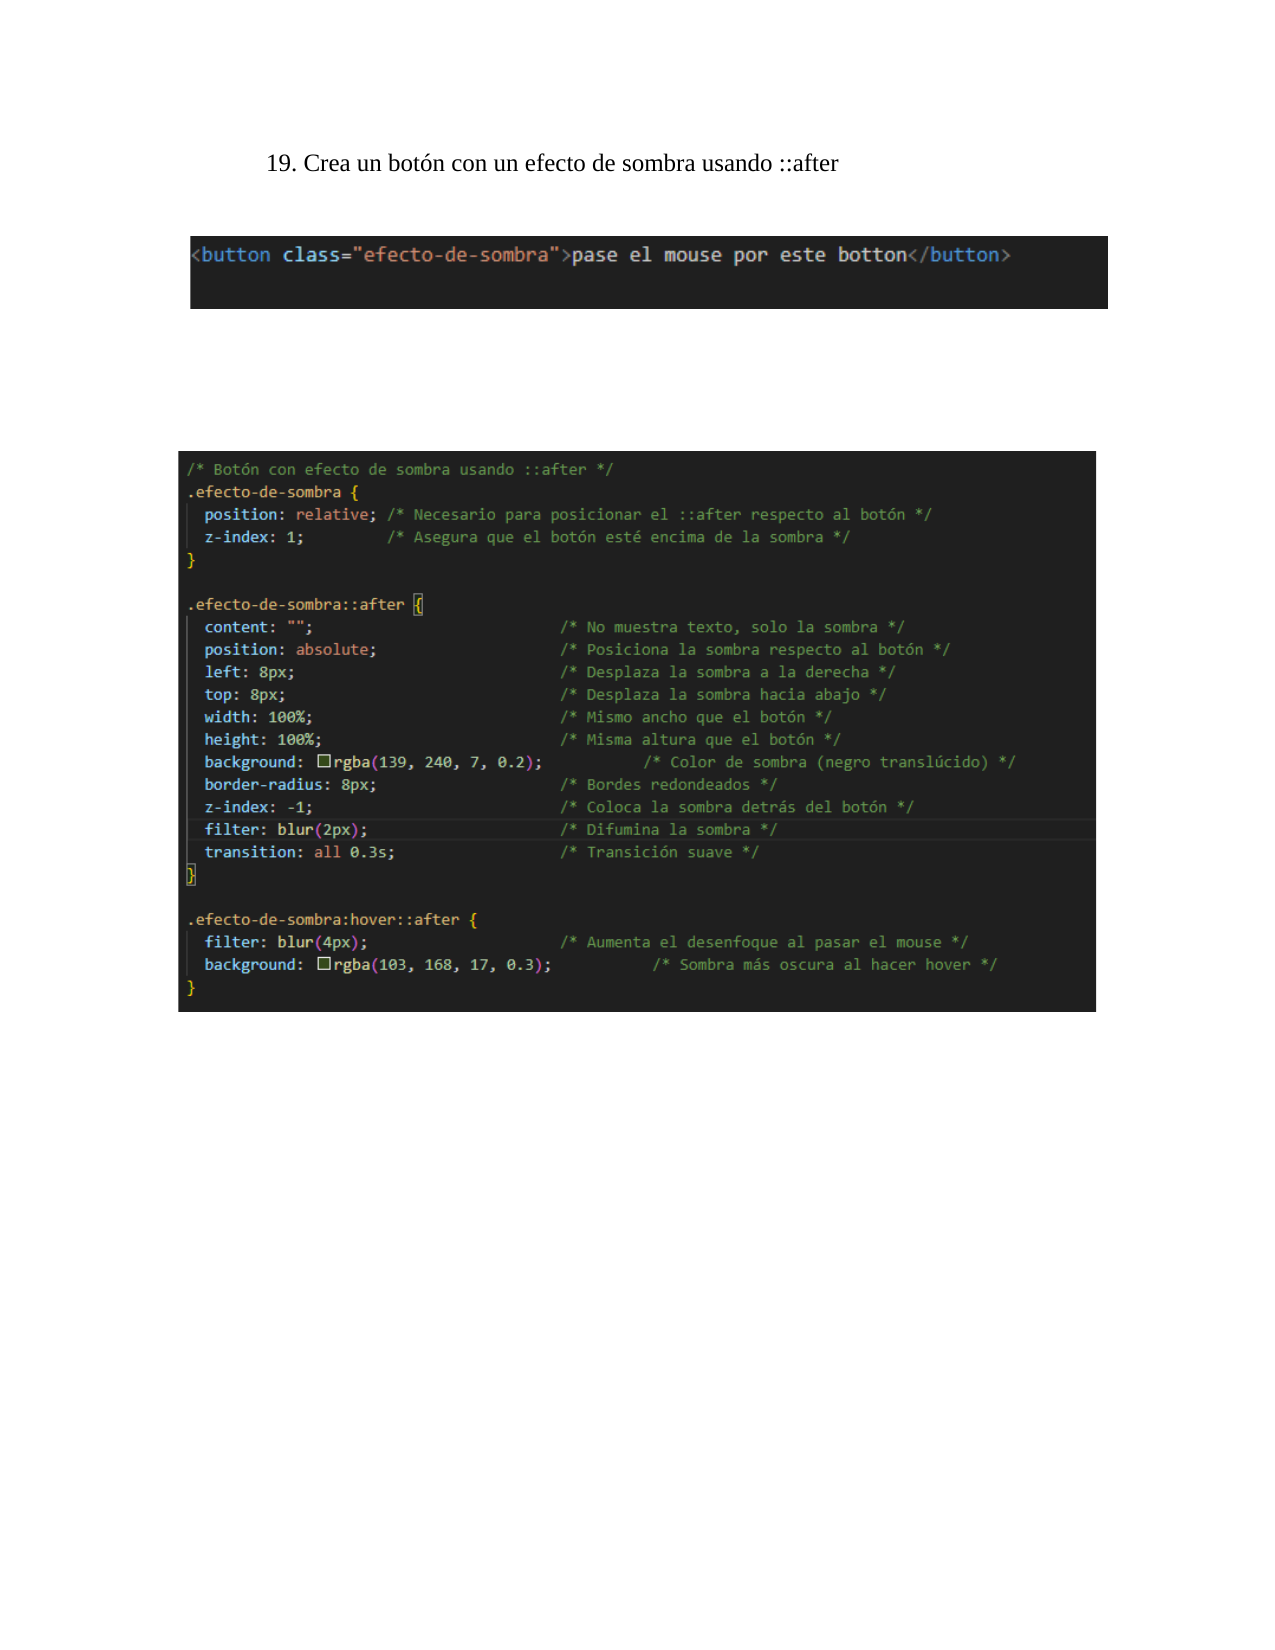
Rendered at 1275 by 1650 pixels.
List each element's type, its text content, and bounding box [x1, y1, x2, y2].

picture [189, 236, 1107, 307]
picture [177, 451, 1095, 1011]
list Crea un botón con un efecto de sombra usando ::after [266, 148, 1098, 176]
